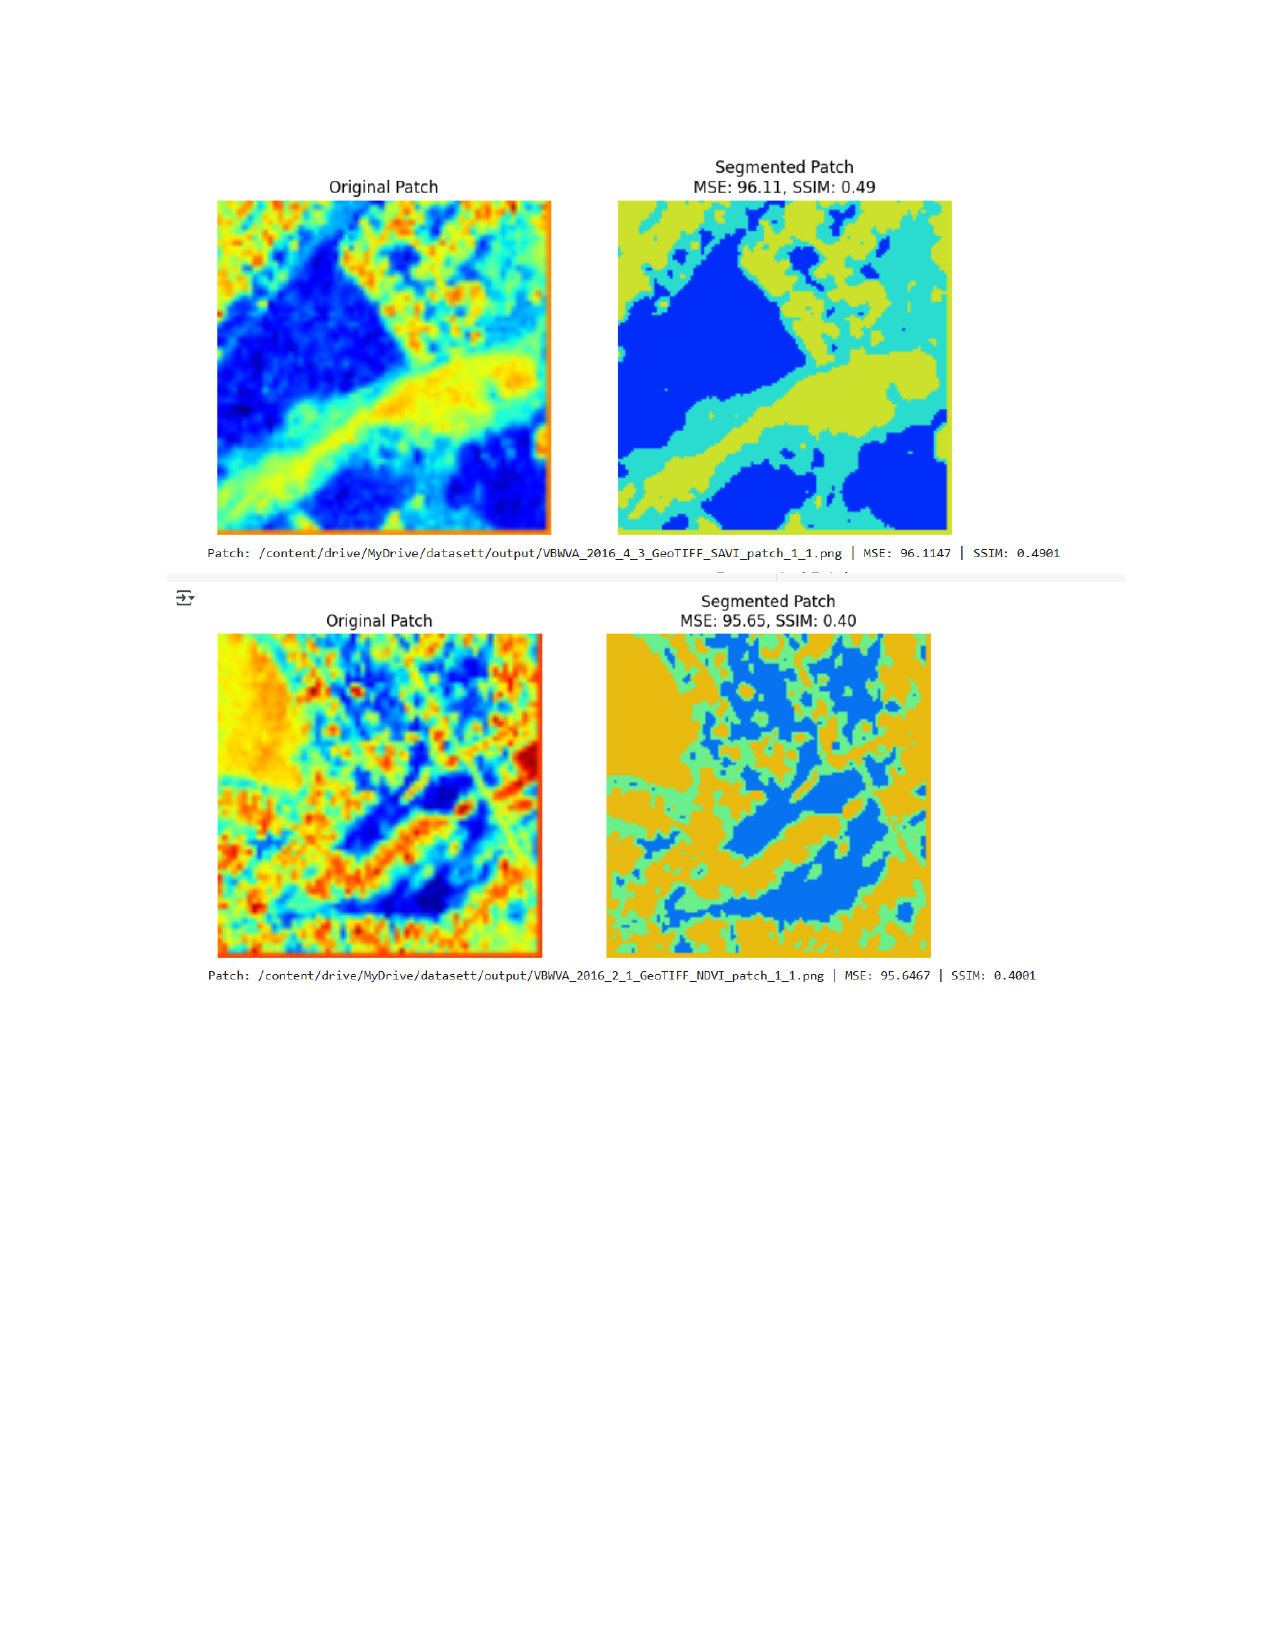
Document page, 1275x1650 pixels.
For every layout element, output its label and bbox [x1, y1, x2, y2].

picture [150, 150, 1125, 573]
picture [150, 574, 1125, 989]
